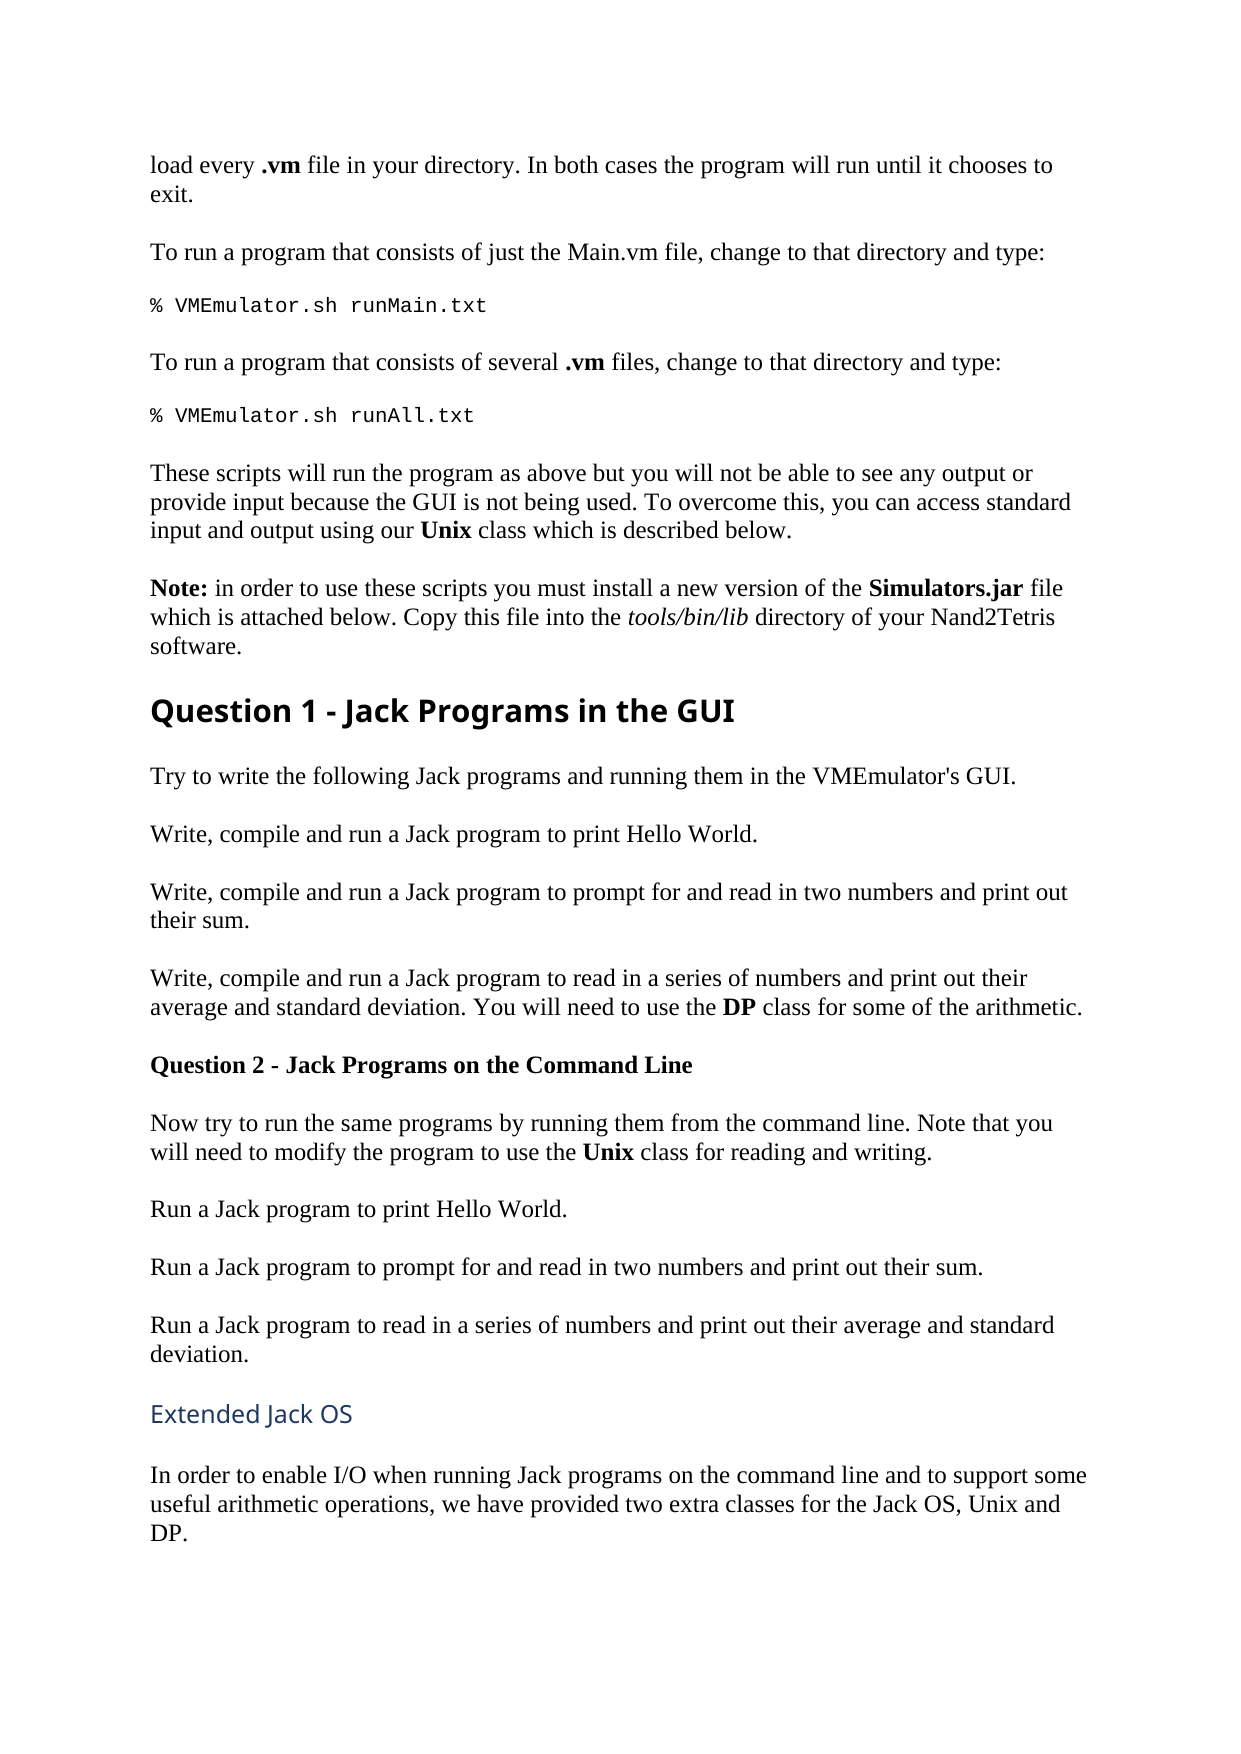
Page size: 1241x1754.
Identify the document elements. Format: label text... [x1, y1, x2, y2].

text Run a Jack program to read in a series of numbers and print out their average and standard deviation. [150, 1310, 1090, 1368]
text Write, compile and run a Jack program to print Hello World. [150, 819, 1090, 847]
text These scripts will run the program as above but you will not be able to see any output or provide input because the GUI is not being used. To overcome this, you can access standard input and output using our Unix class which is described below. [150, 458, 1090, 544]
text Write, compile and run a Jack program to read in a series of numbers and print out their average and standard deviation. You will need to use the DP class for some of the arithmetic. [150, 963, 1090, 1021]
text Note: in order to use these scripts you must install a new version of the Simulators.jar file which is attached below. Copy this file into the tools/bin/lib directory of your Nand2Tetris software. [150, 573, 1090, 660]
text In order to enable I/O when running Jack programs on the command line and to support some useful arithmetic operations, we have provided two extra classes for the Jack OS, Unix and DP. [150, 1460, 1090, 1546]
subtitle Extended Jack OS [150, 1397, 1090, 1431]
text % VMEmulator.sh runAll.txt [150, 405, 1090, 429]
text Write, compile and run a Jack program to prompt for and read in two numbers and print out their sum. [150, 877, 1090, 934]
text % VMEmulator.sh runMain.txt [150, 294, 1090, 318]
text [150, 150, 1090, 207]
text Run a Jack program to prompt for and read in two numbers and print out their sum. [150, 1252, 1090, 1281]
text To run a program that consists of just the Main.vm file, change to that directory and type: [150, 237, 1090, 265]
subtitle Question 2 - Jack Programs on the Command Line [150, 1050, 1090, 1079]
text Now try to run the same programs by running them from the command line. Note that you will need to modify the program to use the Unix class for reading and writing. [150, 1108, 1090, 1165]
text Run a Jack program to print Hello World. [150, 1194, 1090, 1223]
text To run a program that consists of several .vm files, change to that directory and type: [150, 347, 1090, 376]
text Try to write the following Jack programs and running them in the VMEmulator's GUI. [150, 761, 1090, 789]
text Question 1 - Jack Programs in the GUI [150, 689, 1090, 732]
